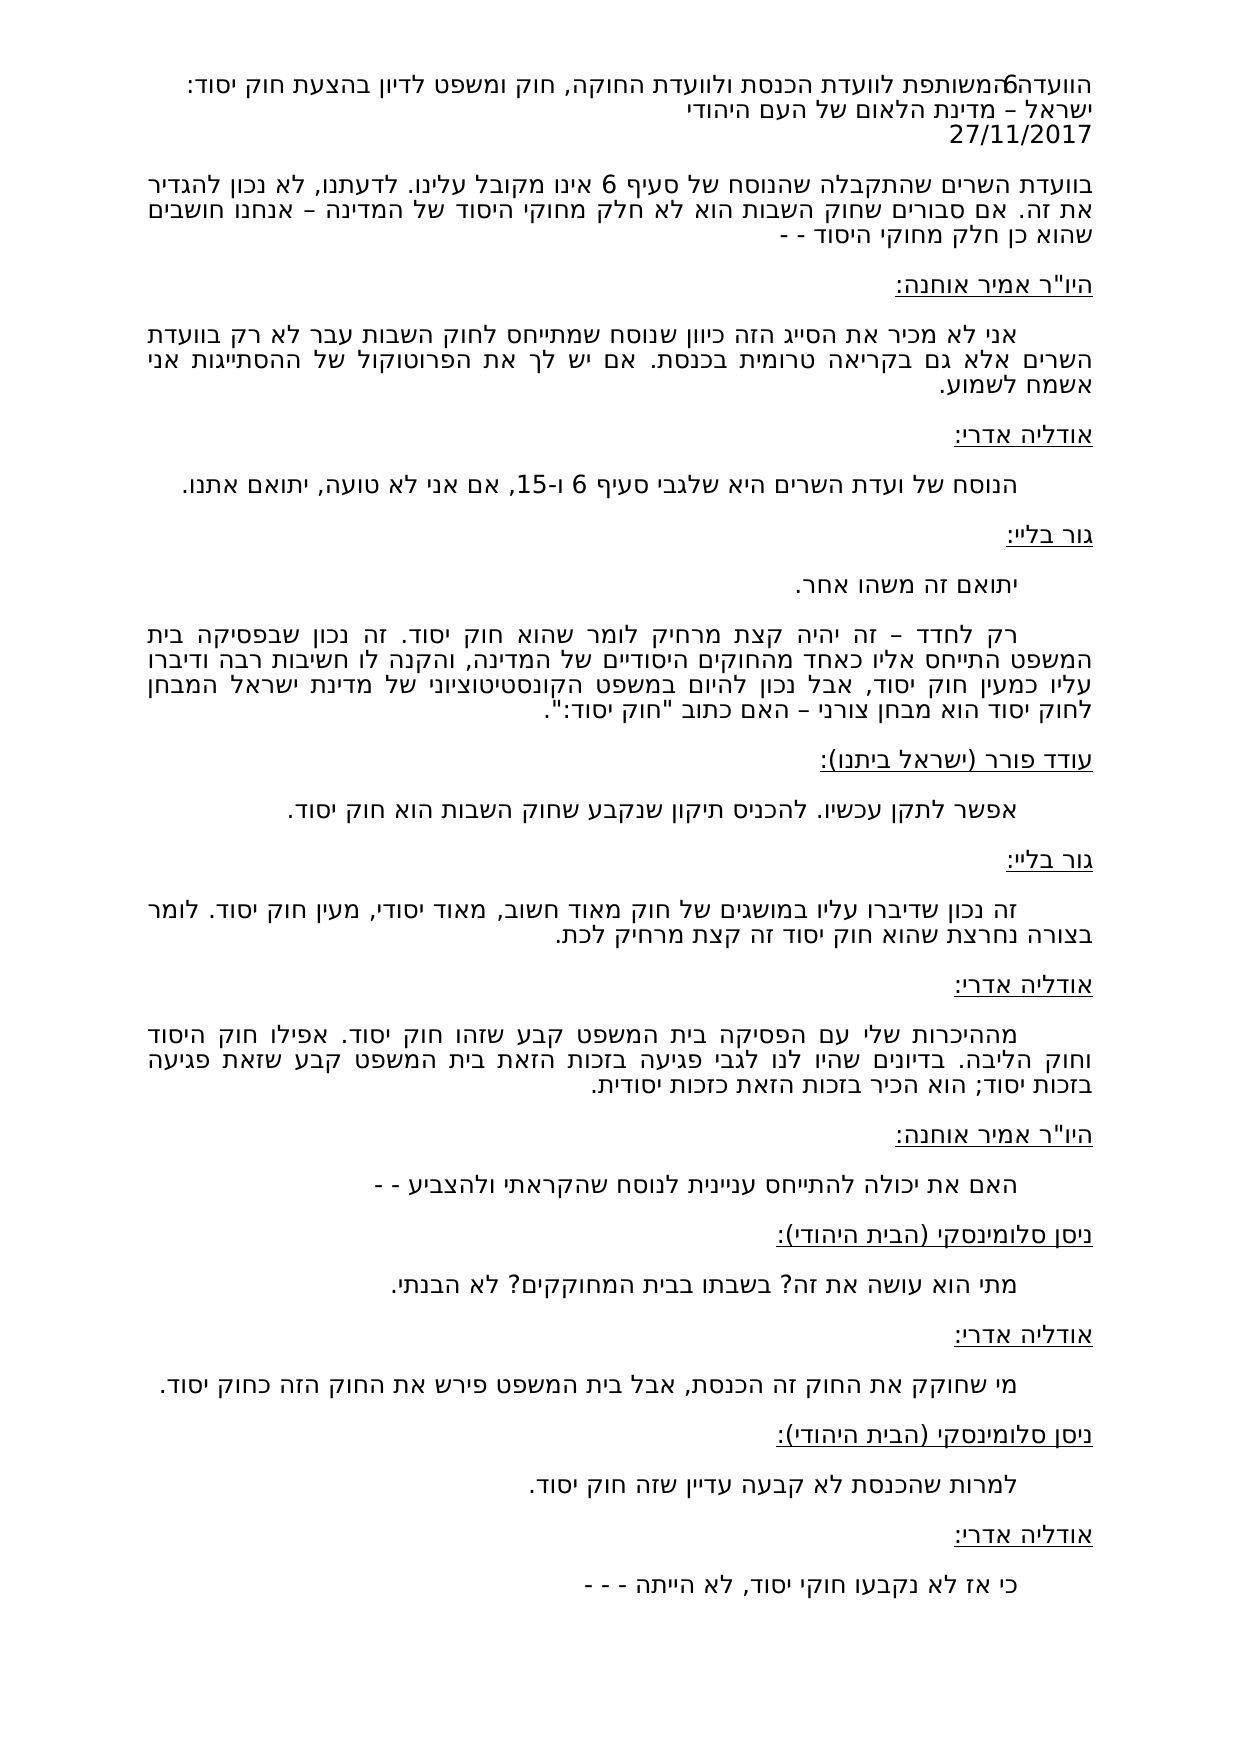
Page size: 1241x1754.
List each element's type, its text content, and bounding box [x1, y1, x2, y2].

text אודליה אדרי: [147, 974, 1093, 999]
text רק לחדד – זה יהיה קצת מרחיק לומר שהוא חוק יסוד. זה נכון שבפסיקה בית המשפט התייחס אליו כאחד מהחוקים היסודיים של המדינה, והקנה לו חשיבות רבה ודיברו עליו כמעין חוק יסוד, אבל נכון להיום במשפט הקונסטיטוציוני של מדינת ישראל המבחן לחוק יסוד הוא מבחן צורני – האם כתוב "חוק יסוד:". [147, 624, 1093, 724]
text היו"ר אמיר אוחנה: [147, 1124, 1093, 1149]
text זה נכון שדיברו עליו במושגים של חוק מאוד חשוב, מאוד יסודי, מעין חוק יסוד. לומר בצורה נחרצת שהוא חוק יסוד זה קצת מרחיק לכת. [147, 899, 1093, 949]
text אני לא מכיר את הסייג הזה כיוון שנוסח שמתייחס לחוק השבות עבר לא רק בוועדת השרים אלא גם בקריאה טרומית בכנסת. אם יש לך את הפרוטוקול של ההסתייגות אני אשמח לשמוע. [147, 324, 1093, 399]
text אודליה אדרי: [147, 1524, 1093, 1549]
text ניסן סלומינסקי (הבית היהודי): [147, 1224, 1093, 1249]
text היו"ר אמיר אוחנה: [147, 274, 1093, 299]
text הנוסח של ועדת השרים היא שלגבי סעיף 6 ו-15, אם אני לא טועה, יתואם אתנו. [147, 474, 1093, 499]
text למרות שהכנסת לא קבעה עדיין שזה חוק יסוד. [147, 1474, 1093, 1499]
text גור בליי: [147, 849, 1093, 874]
text מי שחוקק את החוק זה הכנסת, אבל בית המשפט פירש את החוק הזה כחוק יסוד. [147, 1374, 1093, 1399]
text גור בליי: [147, 524, 1093, 549]
text האם את יכולה להתייחס עניינית לנוסח שהקראתי ולהצביע - - [147, 1174, 1093, 1199]
text אפשר לתקן עכשיו. להכניס תיקון שנקבע שחוק השבות הוא חוק יסוד. [147, 799, 1093, 824]
text מההיכרות שלי עם הפסיקה בית המשפט קבע שזהו חוק יסוד. אפילו חוק היסוד וחוק הליבה. בדיונים שהיו לנו לגבי פגיעה בזכות הזאת בית המשפט קבע שזאת פגיעה בזכות יסוד; הוא הכיר בזכות הזאת כזכות יסודית. [147, 1024, 1093, 1099]
text מתי הוא עושה את זה? בשבתו בבית המחוקקים? לא הבנתי. [147, 1274, 1093, 1299]
text עודד פורר (ישראל ביתנו): [147, 749, 1093, 774]
text ניסן סלומינסקי (הבית היהודי): [147, 1424, 1093, 1449]
text אודליה אדרי: [147, 1324, 1093, 1349]
text כי אז לא נקבעו חוקי יסוד, לא הייתה - - - [147, 1574, 1093, 1599]
text יתואם זה משהו אחר. [147, 574, 1093, 599]
text אודליה אדרי: [147, 424, 1093, 449]
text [147, 174, 1093, 249]
